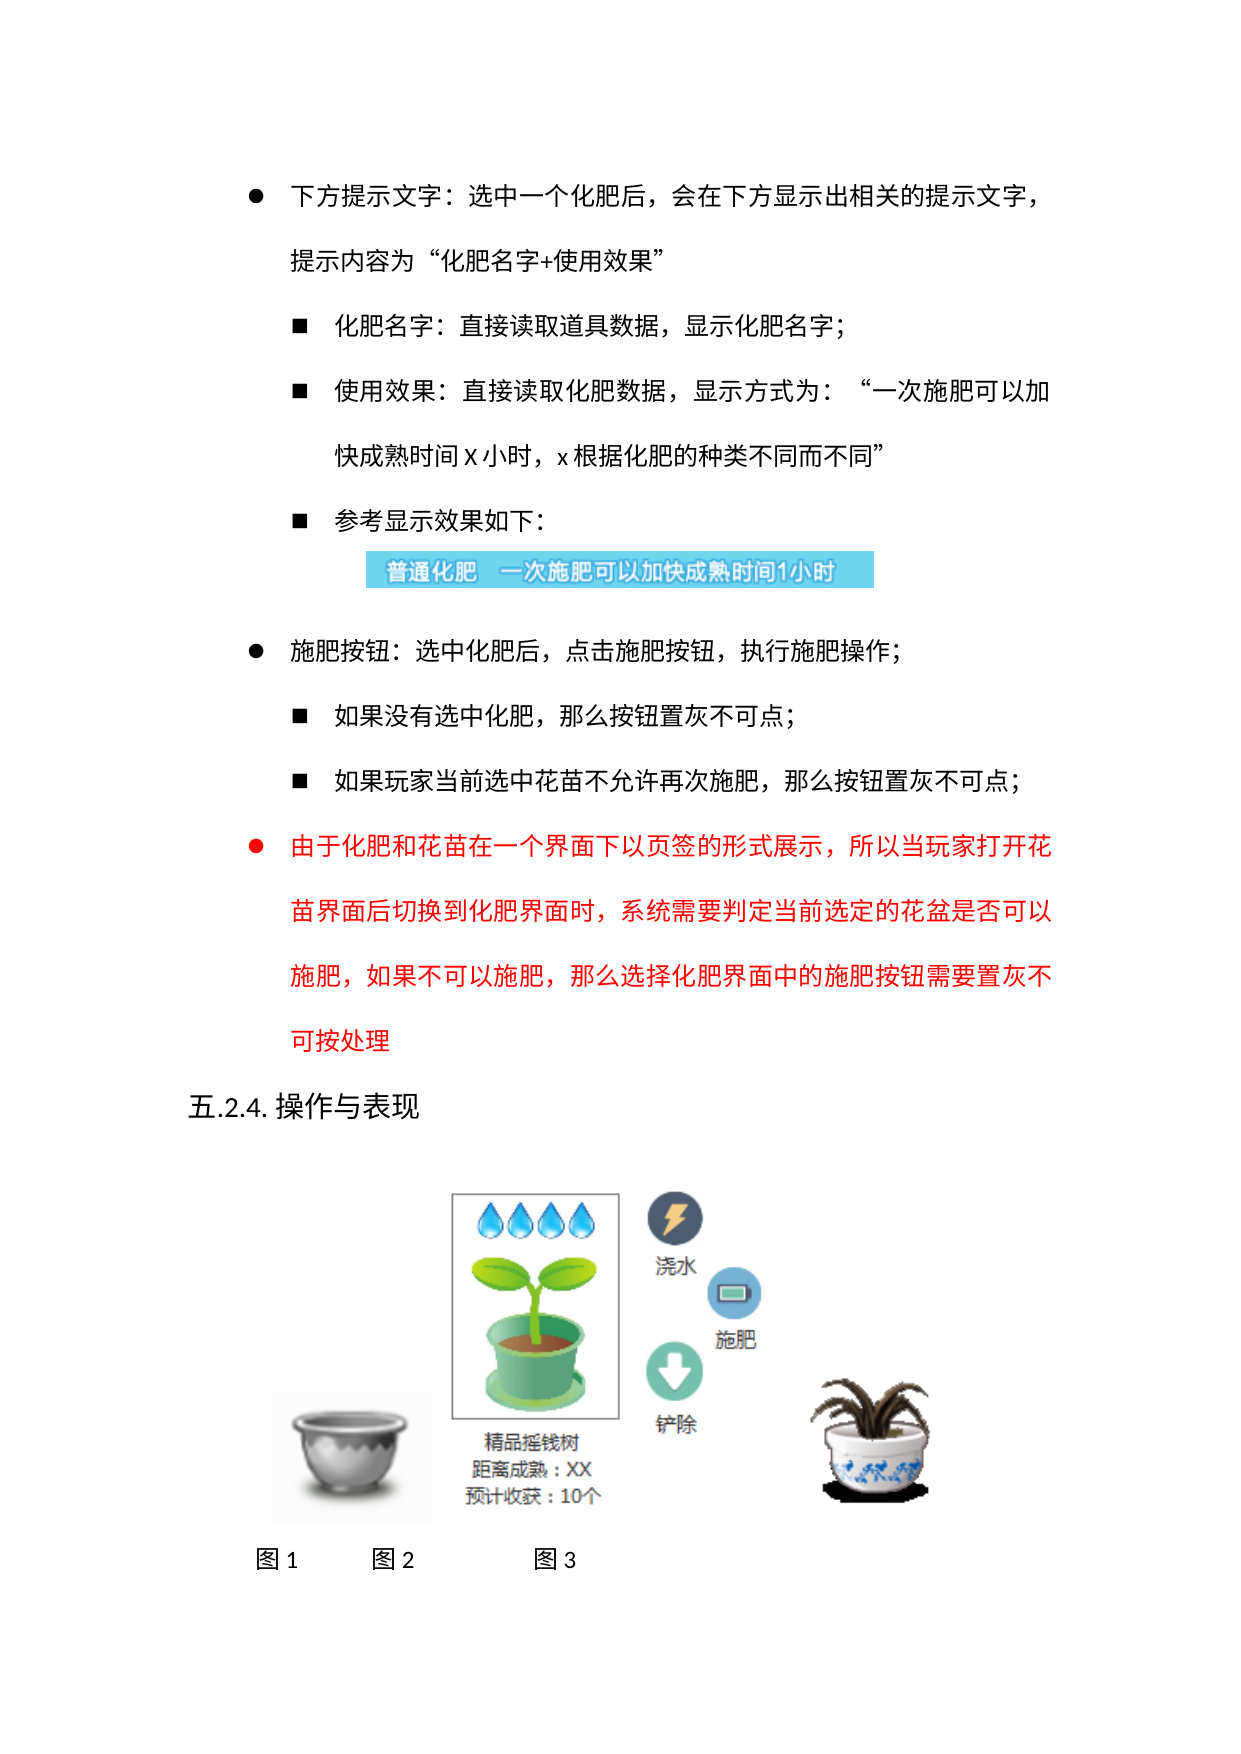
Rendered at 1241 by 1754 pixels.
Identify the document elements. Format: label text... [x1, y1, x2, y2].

list 由于化肥和花苗在一个界面下以页签的形式展示，所以当玩家打开花苗界面后切换到化肥界面时，系统需要判定当前选定的花盆是否可以施肥，如果不可以施肥，那么选择化肥界面中的施肥按钮需要置灰不可按处理 [247, 812, 1053, 1072]
list 如果没有选中化肥，那么按钮置灰不可点； [290, 682, 1053, 747]
text 操作与表现 [187, 1072, 1053, 1137]
list 如果玩家当前选中花苗不允许再次施肥，那么按钮置灰不可点； [290, 747, 1053, 812]
list 施肥按钮：选中化肥后，点击施肥按钮，执行施肥操作； [247, 617, 1053, 682]
list 化肥名字：直接读取道具数据，显示化肥名字； [290, 292, 1053, 357]
list 使用效果：直接读取化肥数据，显示方式为：“一次施肥可以加快成熟时间X小时，x根据化肥的种类不同而不同” [290, 357, 1053, 487]
list 参考显示效果如下： [290, 487, 1053, 552]
text 图1 图2 图3 [187, 1525, 1053, 1590]
picture [269, 1167, 971, 1522]
picture [366, 551, 874, 588]
list 下方提示文字：选中一个化肥后，会在下方显示出相关的提示文字，提示内容为“化肥名字+使用效果” [247, 162, 1053, 292]
